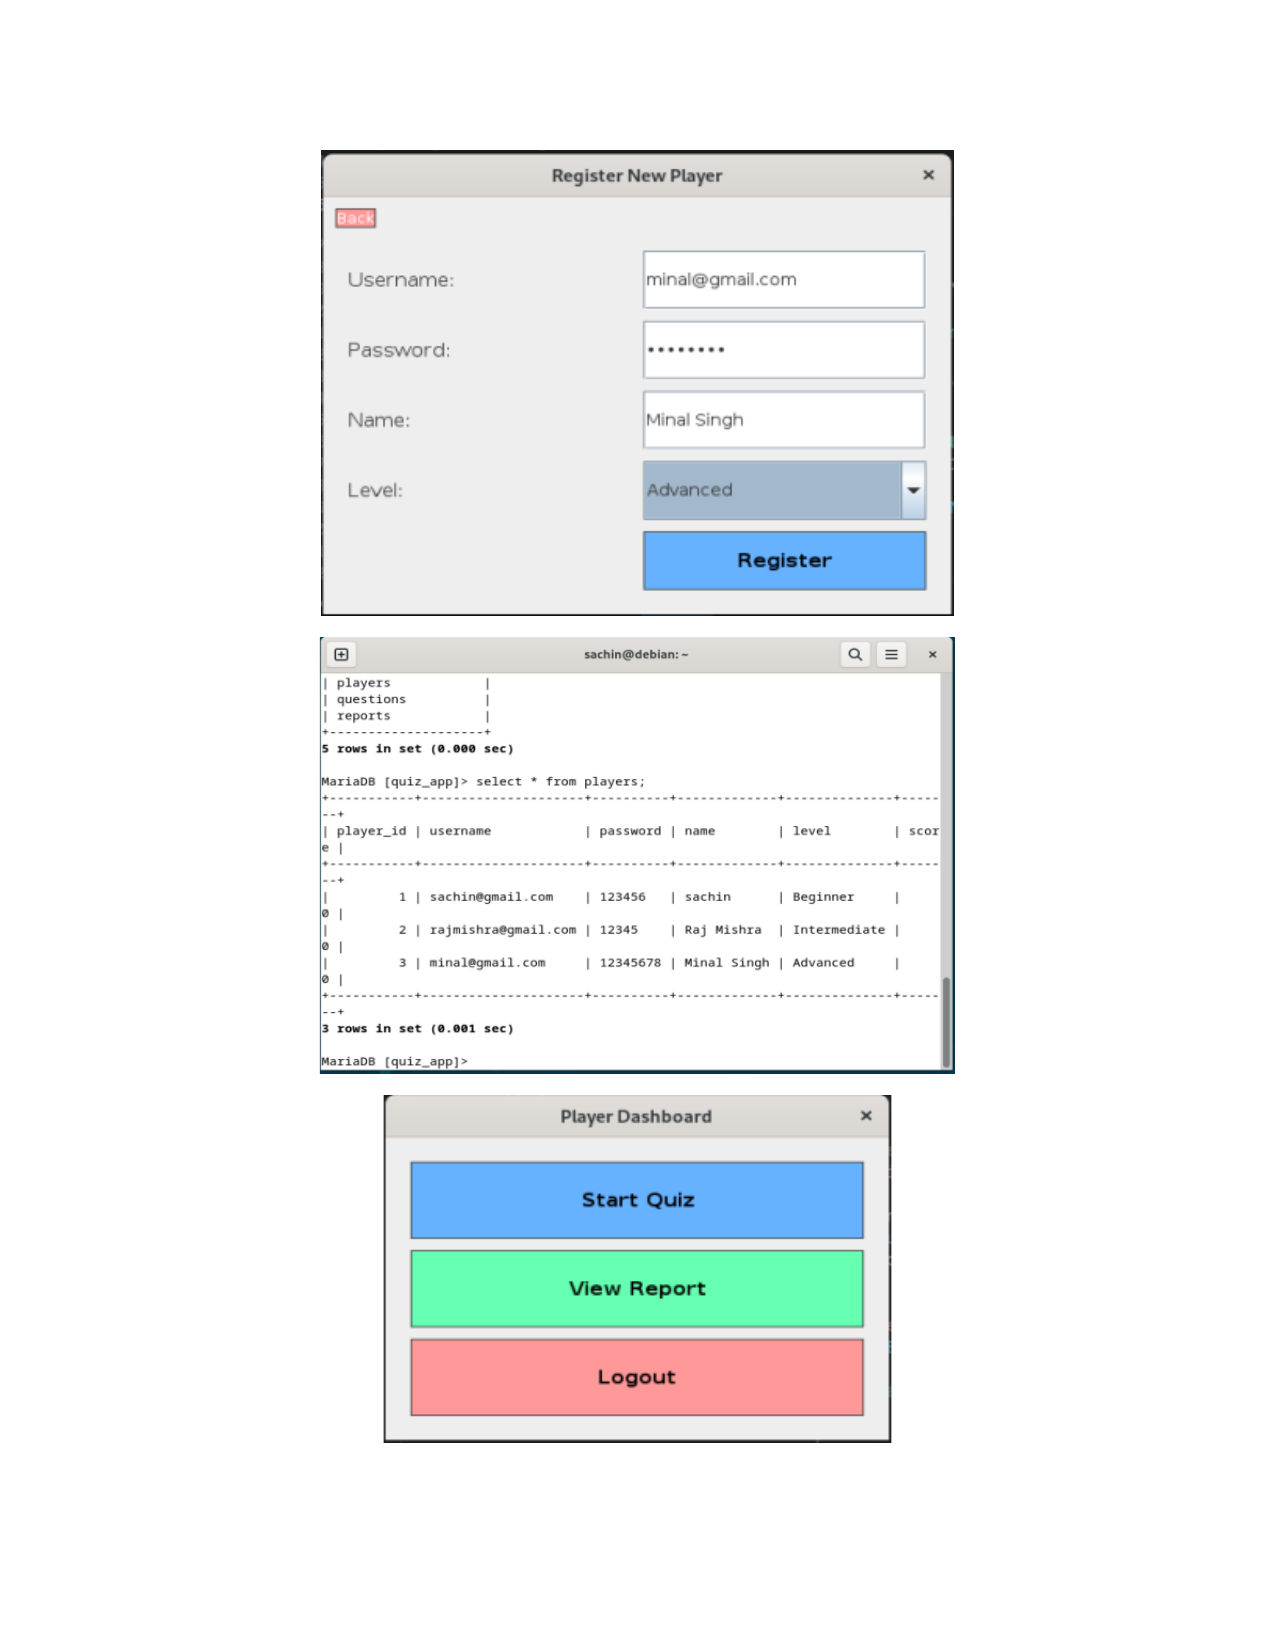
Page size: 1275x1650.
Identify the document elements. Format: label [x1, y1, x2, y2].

picture [383, 1095, 892, 1443]
picture [321, 150, 954, 616]
picture [319, 637, 952, 1074]
